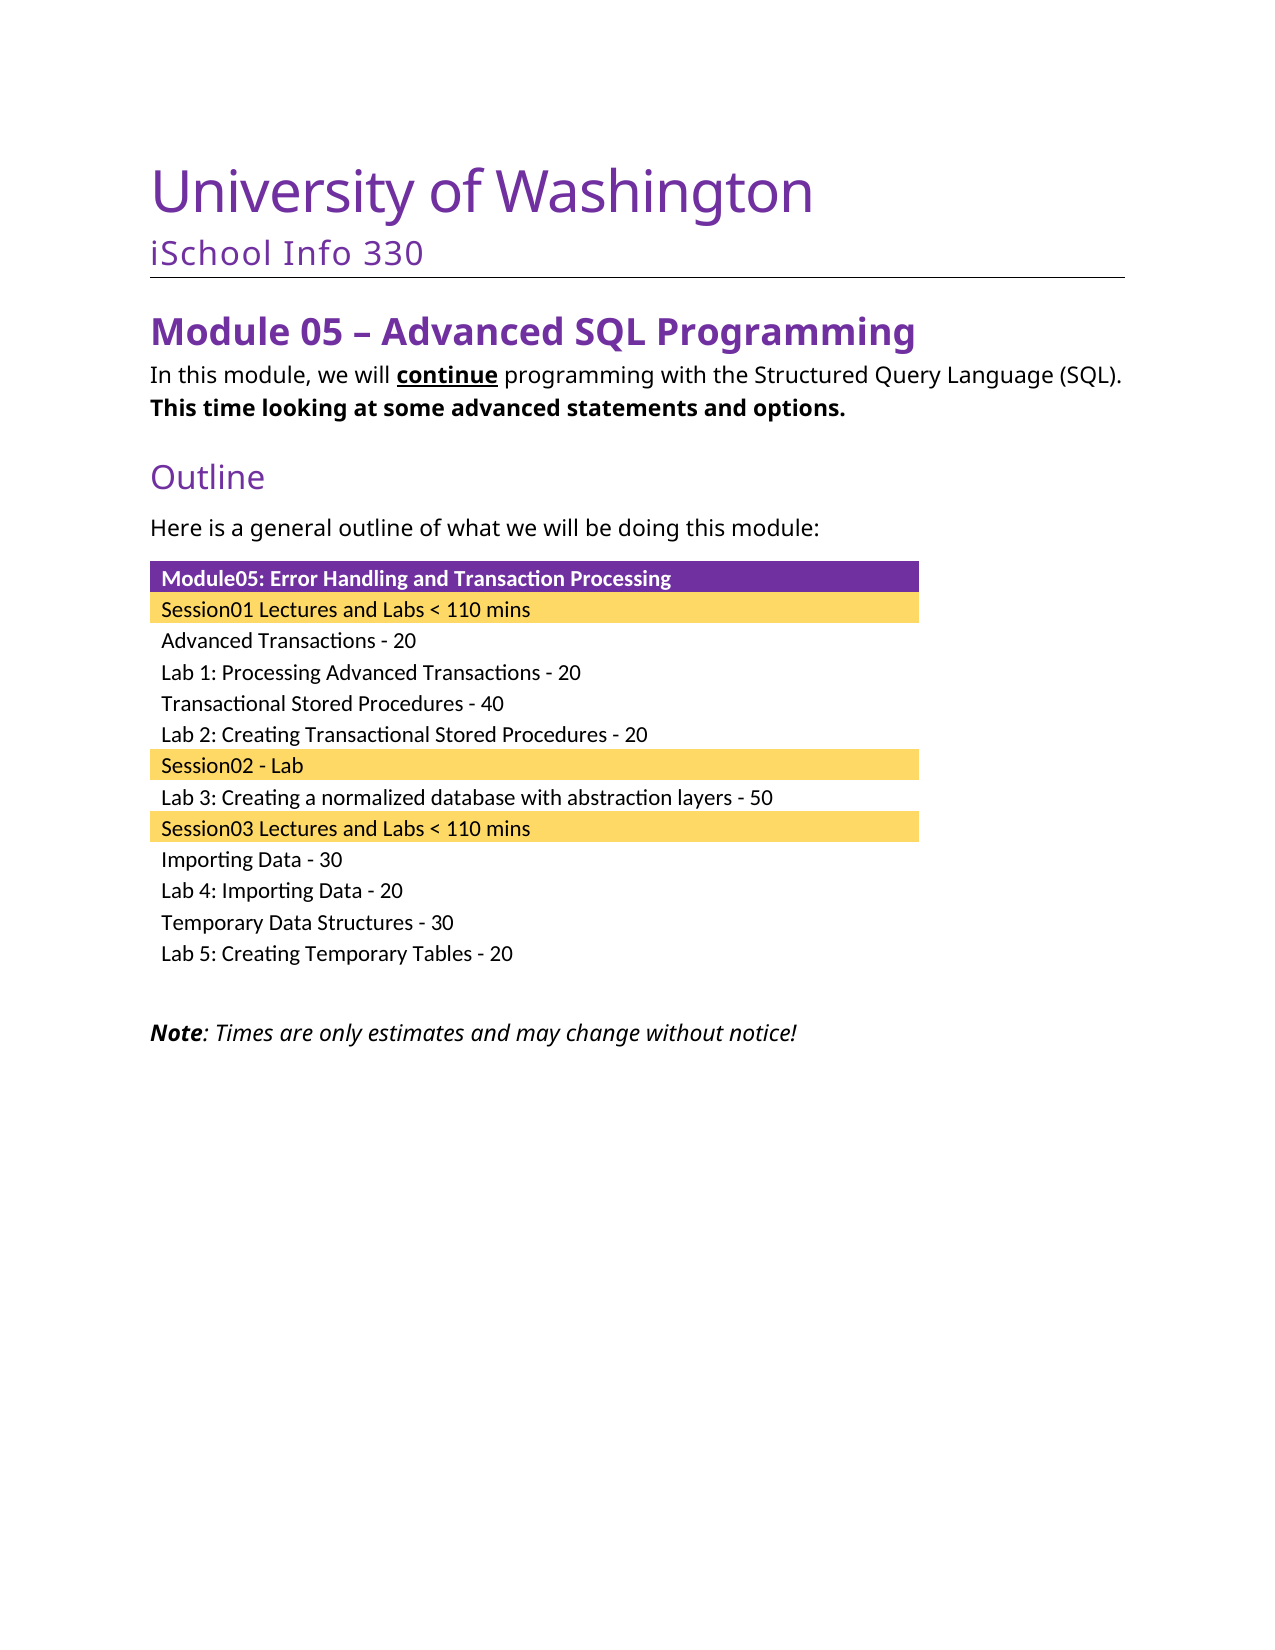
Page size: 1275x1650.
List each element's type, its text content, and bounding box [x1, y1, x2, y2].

table_cell Session01 Lectures and Labs < 110 mins [150, 592, 919, 623]
table_cell Lab 5: Creating Temporary Tables - 20 [150, 936, 919, 967]
table_cell Session03 Lectures and Labs < 110 mins [150, 811, 919, 842]
table_cell Temporary Data Structures - 30 [150, 905, 919, 936]
table_cell Session02 - Lab [150, 749, 919, 780]
table_cell Lab 3: Creating a normalized database with abstraction layers - 50 [150, 780, 919, 811]
table_cell Transactional Stored Procedures - 40 [150, 686, 919, 717]
subtitle Outline [150, 453, 1125, 499]
table_cell Lab 2: Creating Transactional Stored Procedures - 20 [150, 717, 919, 748]
text Here is a general outline of what we will be doing this module: [150, 511, 1125, 543]
table_cell Lab 1: Processing Advanced Transactions - 20 [150, 655, 919, 686]
text In this module, we will continue programming with the Structured Query Language (SQL). This time looking at some advanced statements and options. [150, 359, 1125, 423]
table_cell Advanced Transactions - 20 [150, 624, 919, 655]
title University of Washington [150, 150, 1125, 229]
text Note: Times are only estimates and may change without notice! [150, 1017, 1125, 1048]
subtitle iSchool Info 330 [150, 229, 1125, 277]
table_header Module05: Error Handling and Transaction Processing [150, 561, 919, 592]
table_cell Importing Data - 30 [150, 842, 919, 873]
subtitle Module 05 – Advanced SQL Programming [150, 305, 1125, 356]
table_cell Lab 4: Importing Data - 20 [150, 874, 919, 905]
